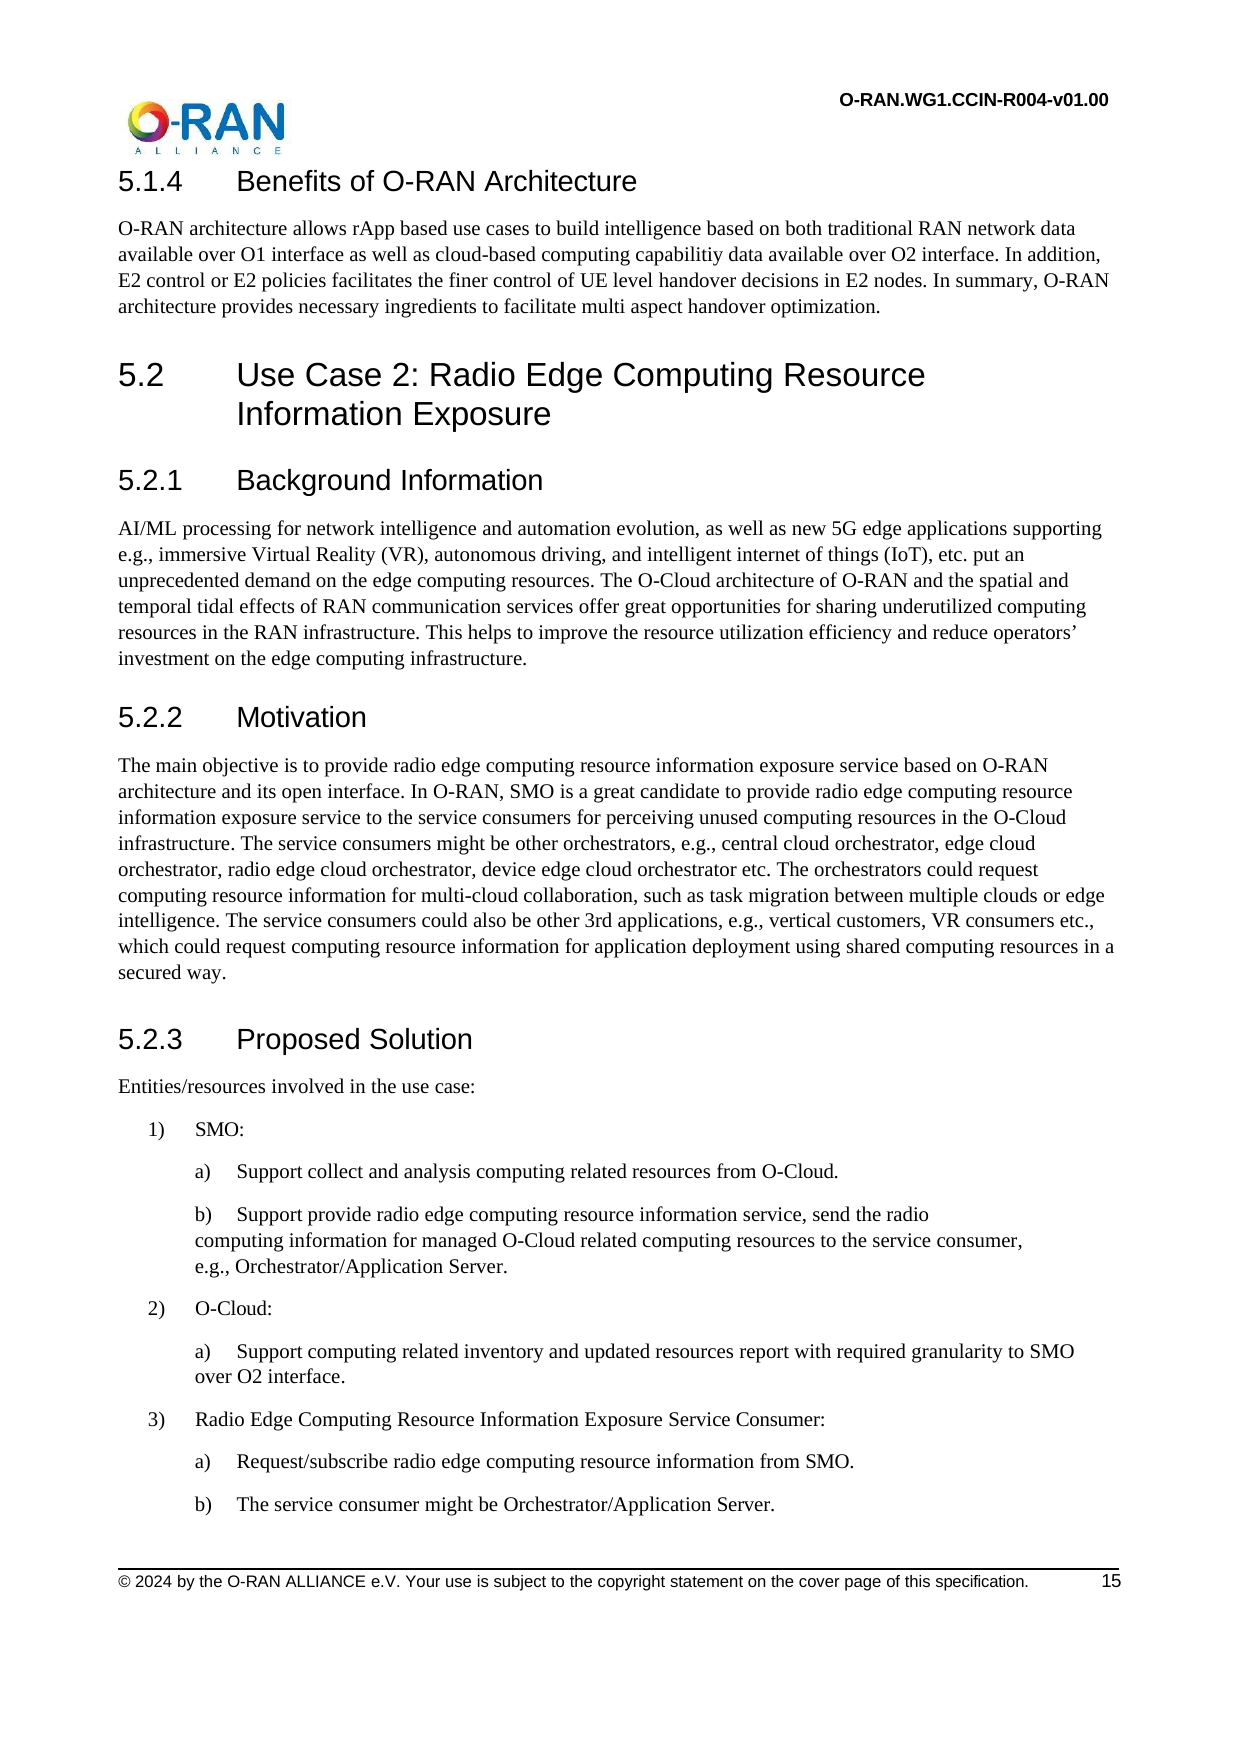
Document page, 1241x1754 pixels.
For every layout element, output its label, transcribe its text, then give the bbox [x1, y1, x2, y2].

list SMO: [148, 1117, 1167, 1141]
list O-Cloud: [148, 1296, 1167, 1320]
subtitle Background Information [118, 463, 1167, 497]
text The main objective is to provide radio edge computing resource information exposure service based on O-RAN architecture and its open interface. In O-RAN, SMO is a great candidate to provide radio edge computing resource information exposure service to the service consumers for perceiving unused computing resources in the O-Cloud infrastructure. The service consumers might be other orchestrators, e.g., central cloud orchestrator, edge cloud orchestrator, radio edge cloud orchestrator, device edge cloud orchestrator etc. The orchestrators could request computing resource information for multi-cloud collaboration, such as task migration between multiple clouds or edge intelligence. The service consumers could also be other 3rd applications, e.g., vertical customers, VR consumers etc., which could request computing resource information for application deployment using shared computing resources in a secured way. [118, 753, 1117, 984]
list Radio Edge Computing Resource Information Exposure Service Consumer: [148, 1407, 1167, 1431]
list Support provide radio edge computing resource information service, send the radio computing information for managed O-Cloud related computing resources to the service consumer, e.g., Orchestrator/Application Server. [194, 1202, 1023, 1278]
text O-RAN architecture allows rApp based use cases to build intelligence based on both traditional RAN network data available over O1 interface as well as cloud-based computing capabilitiy data available over O2 interface. In addition, E2 control or E2 policies facilitates the finer control of UE level handover decisions in E2 nodes. In summary, O-RAN architecture provides necessary ingredients to facilitate multi aspect handover optimization. [118, 216, 1117, 318]
picture [119, 99, 293, 160]
list Support collect and analysis computing related resources from O-Cloud. [194, 1159, 1167, 1183]
subtitle Use Case 2: Radio Edge Computing Resource Information Exposure [118, 355, 1101, 432]
subtitle Benefits of O-RAN Architecture [118, 164, 1167, 197]
text AI/ML processing for network intelligence and automation evolution, as well as new 5G edge applications supporting e.g., immersive Virtual Reality (VR), autonomous driving, and intelligent internet of things (IoT), etc. put an unprecedented demand on the edge computing resources. The O-Cloud architecture of O-RAN and the spatial and temporal tidal effects of RAN communication services offer great opportunities for sharing underutilized computing resources in the RAN infrastructure. This helps to improve the resource utilization efficiency and reduce operators’ investment on the edge computing infrastructure. [118, 516, 1117, 669]
list Support computing related inventory and updated resources report with required granularity to SMO over O2 interface. [194, 1339, 1116, 1388]
list Request/subscribe radio edge computing resource information from SMO. [194, 1449, 1167, 1473]
list The service consumer might be Orchestrator/Application Server. [194, 1492, 1167, 1516]
text Entities/resources involved in the use case: [118, 1074, 1167, 1098]
subtitle Proposed Solution [118, 1022, 1167, 1055]
subtitle Motivation [118, 701, 1167, 734]
